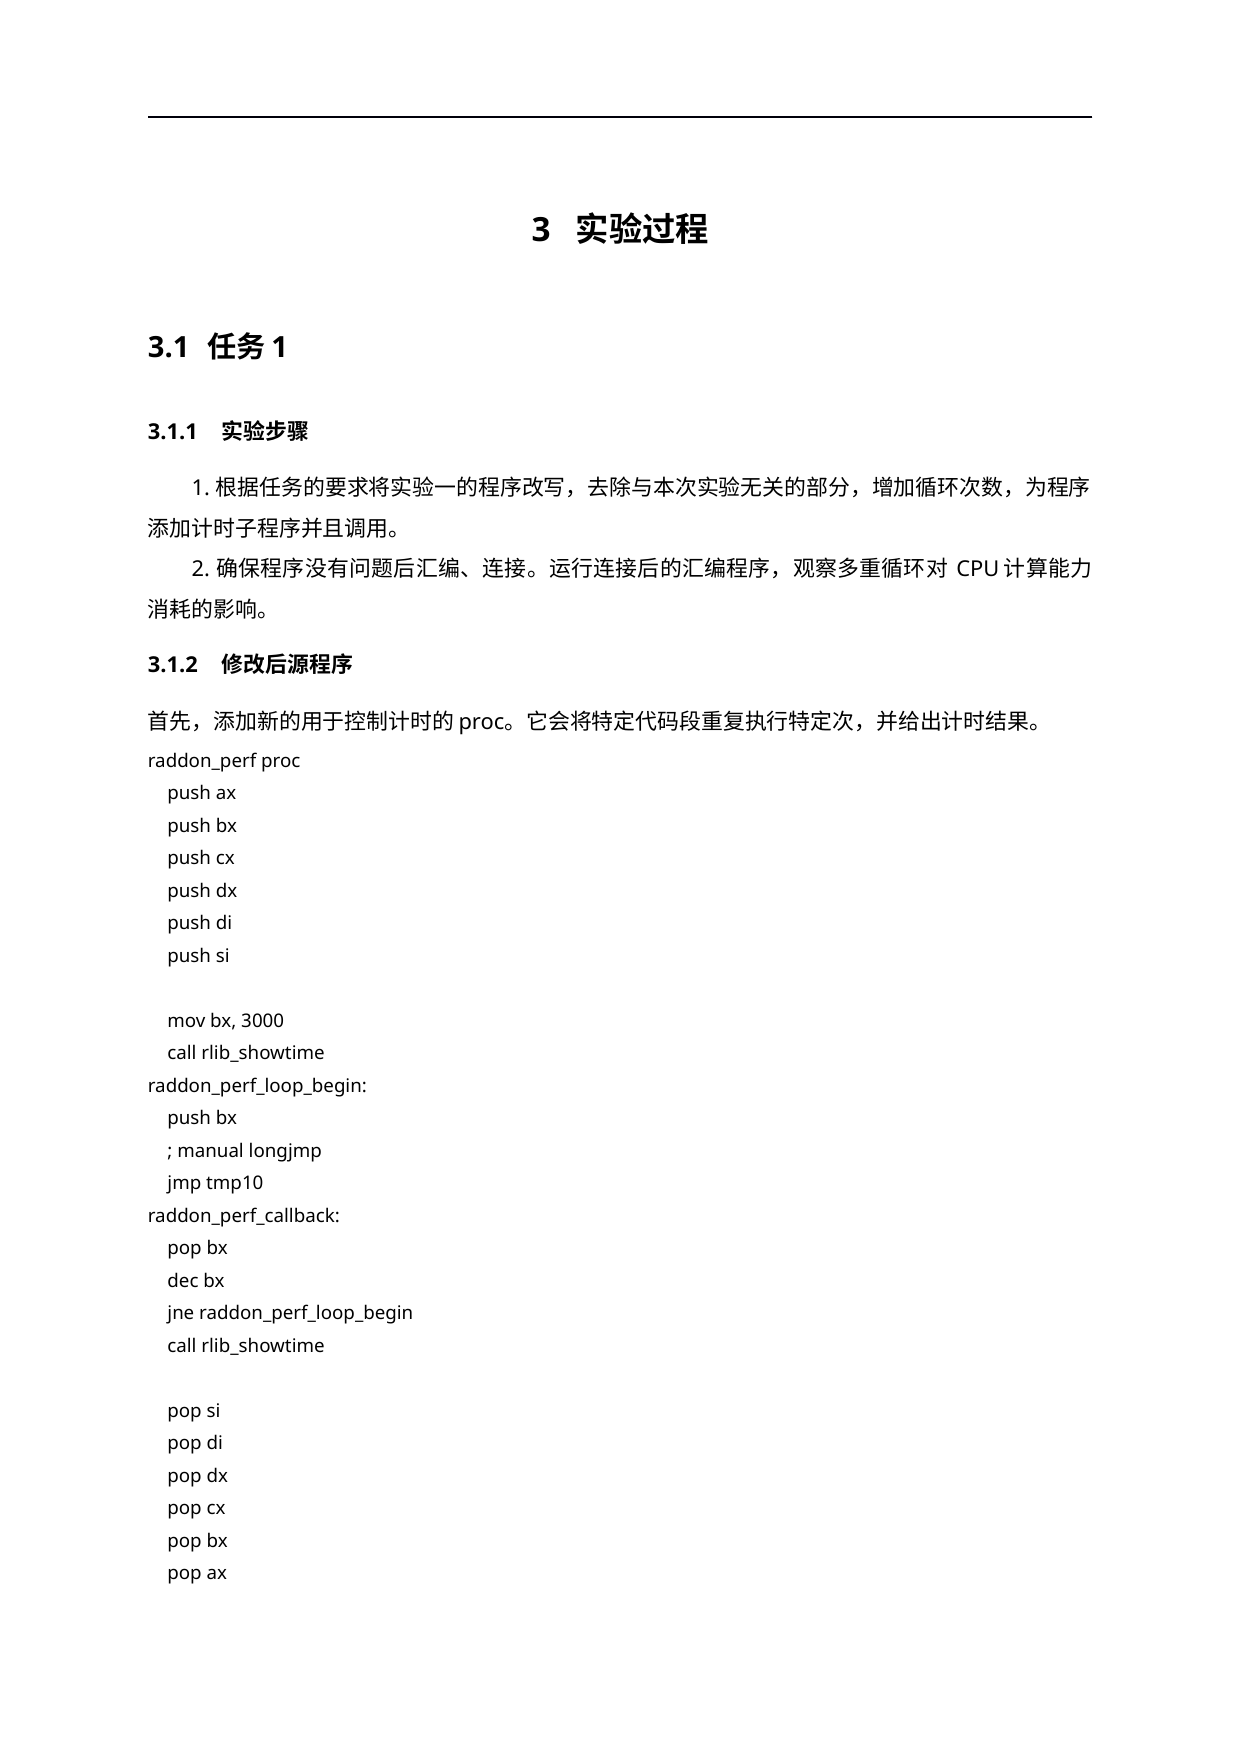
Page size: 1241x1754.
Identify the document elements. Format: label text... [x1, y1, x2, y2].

subtitle 实验过程 [148, 194, 1092, 259]
text push di [148, 906, 1092, 939]
text pop ax [148, 1556, 1092, 1589]
subtitle 实验步骤 [148, 413, 1092, 446]
subtitle 修改后源程序 [148, 647, 1092, 679]
subtitle 任务1 [148, 313, 1092, 378]
text pop di [148, 1426, 1092, 1459]
text 首先，添加新的用于控制计时的proc。它会将特定代码段重复执行特定次，并给出计时结果。 [148, 703, 1092, 736]
text jne raddon_perf_loop_begin [148, 1296, 1092, 1329]
text push bx [148, 809, 1092, 841]
text jmp tmp10 [148, 1166, 1092, 1199]
text raddon_perf_loop_begin: [148, 1069, 1092, 1101]
text push si [148, 939, 1092, 971]
text 1. 根据任务的要求将实验一的程序改写，去除与本次实验无关的部分，增加循环次数，为程序添加计时子程序并且调用。 [148, 470, 1092, 543]
text pop si [148, 1394, 1092, 1426]
text raddon_perf proc [148, 744, 1092, 776]
text mov bx, 3000 [148, 1004, 1092, 1036]
text pop cx [148, 1491, 1092, 1524]
text pop dx [148, 1459, 1092, 1491]
text push bx [148, 1101, 1092, 1134]
text ; manual longjmp [148, 1134, 1092, 1166]
text pop bx [148, 1231, 1092, 1264]
text raddon_perf_callback: [148, 1199, 1092, 1231]
text pop bx [148, 1524, 1092, 1556]
text push ax [148, 776, 1092, 809]
text dec bx [148, 1264, 1092, 1296]
text call rlib_showtime [148, 1036, 1092, 1069]
text push dx [148, 874, 1092, 906]
text 2. 确保程序没有问题后汇编、连接。运行连接后的汇编程序，观察多重循环对CPU计算能力消耗的影响。 [148, 551, 1092, 624]
text push cx [148, 841, 1092, 874]
text call rlib_showtime [148, 1329, 1092, 1361]
